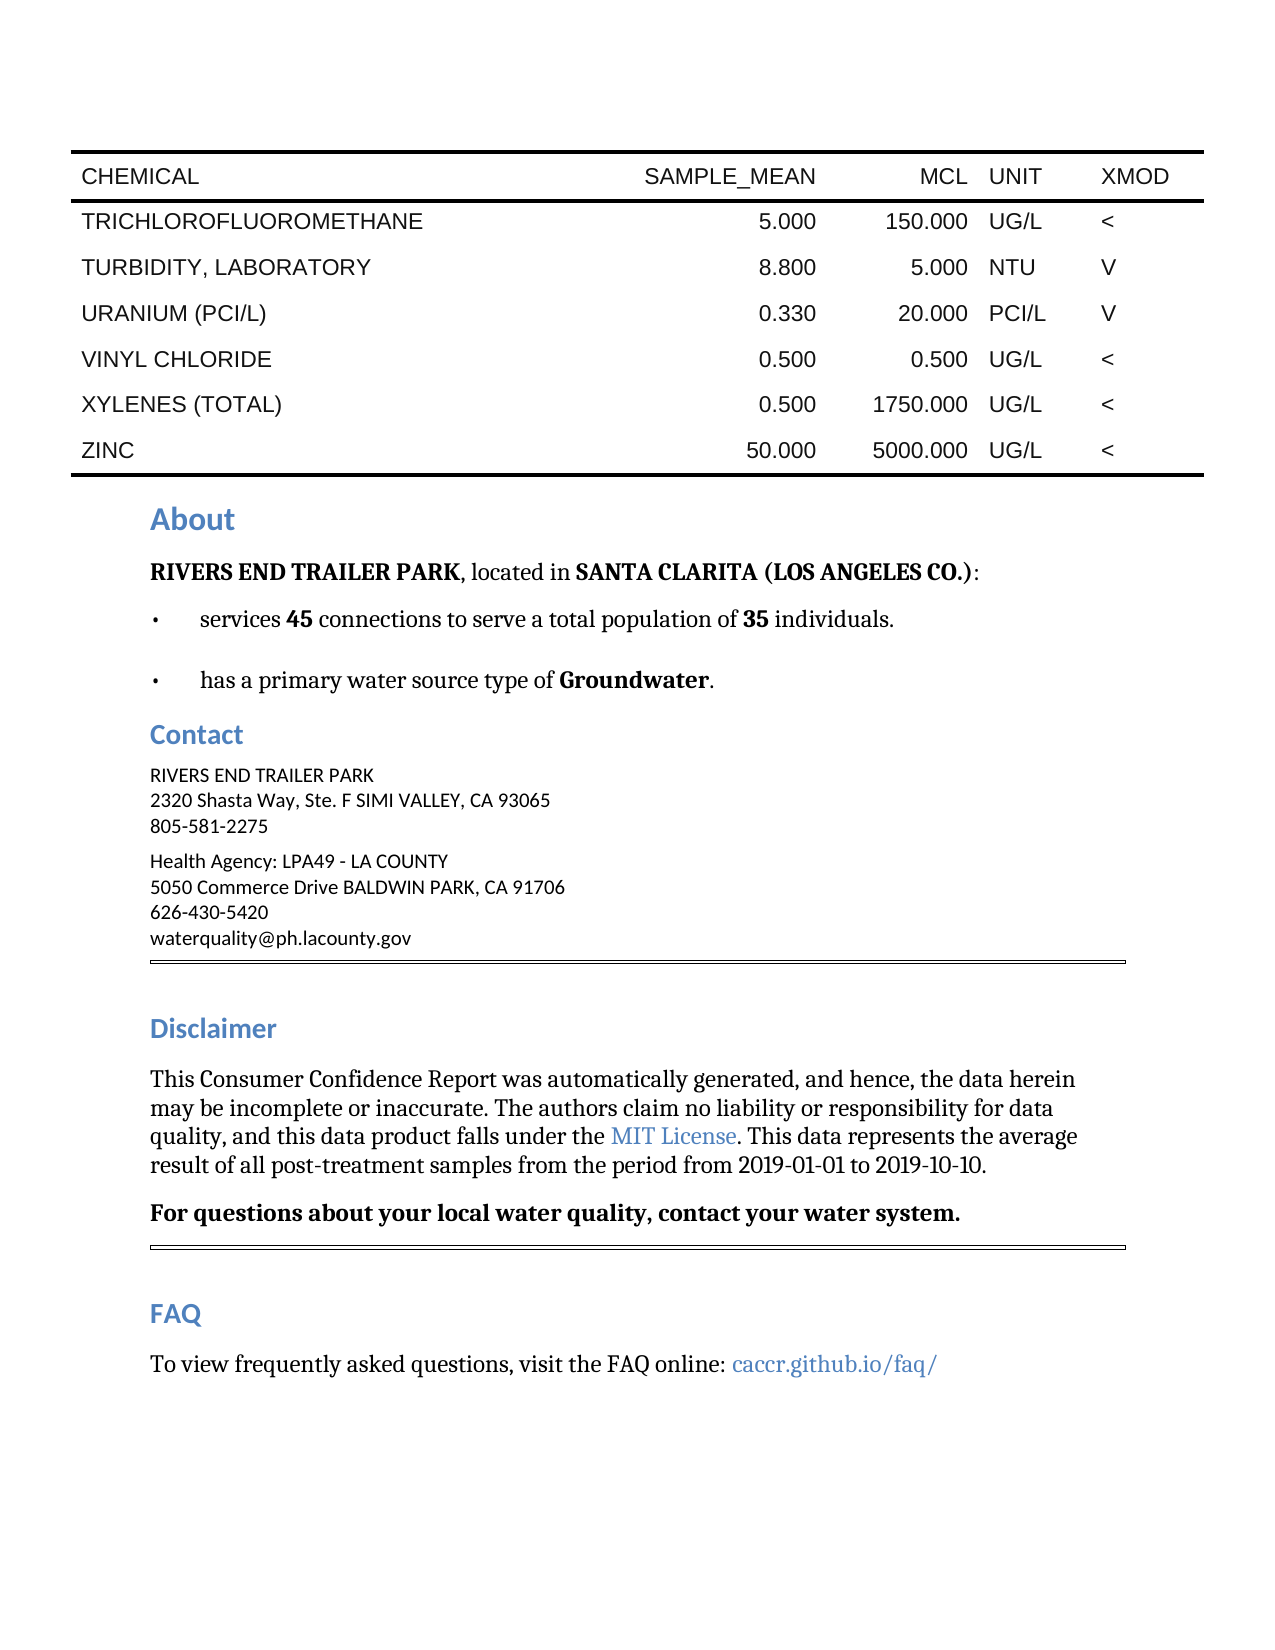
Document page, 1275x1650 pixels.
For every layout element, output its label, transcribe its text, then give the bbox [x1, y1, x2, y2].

table_cell 5.000 [826, 244, 978, 289]
table_cell 150.000 [826, 203, 978, 244]
table_cell NTU [978, 244, 1090, 289]
table_cell 8.800 [614, 244, 826, 289]
table_cell UG/L [978, 203, 1090, 244]
table_header UNIT [978, 154, 1090, 198]
text This Consumer Confidence Report was automatically generated, and hence, the data herein may be incomplete or inaccurate. The authors claim no liability or responsibility for data quality, and this data product falls under the MIT License. This data represents the average result of all post-treatment samples from the period from 2019-01-01 to 2019-10-10. [150, 1065, 1125, 1180]
table_cell 0.500 [614, 336, 826, 381]
table_cell XYLENES (TOTAL) [71, 381, 614, 428]
table_cell 0.500 [614, 381, 826, 428]
subtitle FAQ [150, 1296, 1125, 1331]
table_cell 50.000 [614, 428, 826, 473]
list services 45 connections to serve a total population of 35 individuals. [150, 605, 1125, 663]
table_cell 1750.000 [826, 381, 978, 428]
subtitle Disclaimer [150, 1010, 1125, 1046]
table_header SAMPLE_MEAN [614, 154, 826, 198]
table_cell < [1090, 428, 1204, 473]
text For questions about your local water quality, contact your water system. [150, 1198, 1125, 1227]
table_cell < [1090, 336, 1204, 381]
table_cell 5000.000 [826, 428, 978, 473]
table_cell PCI/L [978, 290, 1090, 336]
list has a primary water source type of Groundwater. [150, 666, 1125, 695]
table_cell V [1090, 244, 1204, 289]
table_cell UG/L [978, 336, 1090, 381]
table_cell UG/L [978, 381, 1090, 428]
table_cell < [1090, 203, 1204, 244]
table_cell ZINC [71, 428, 614, 473]
table_cell 0.500 [826, 336, 978, 381]
table_header CHEMICAL [71, 154, 614, 198]
table_header MCL [826, 154, 978, 198]
table_cell < [1090, 381, 1204, 428]
subtitle Contact [150, 716, 1125, 752]
table_cell TURBIDITY, LABORATORY [71, 244, 614, 289]
table_cell TRICHLOROFLUOROMETHANE [71, 203, 614, 244]
table_cell 20.000 [826, 290, 978, 336]
text RIVERS END TRAILER PARK, located in SANTA CLARITA (LOS ANGELES CO.): [150, 558, 1125, 586]
table_cell VINYL CHLORIDE [71, 336, 614, 381]
table_cell 0.330 [614, 290, 826, 336]
table_cell URANIUM (PCI/L) [71, 290, 614, 336]
subtitle About [150, 498, 1125, 539]
table_cell UG/L [978, 428, 1090, 473]
text RIVERS END TRAILER PARK 2320 Shasta Way, Ste. F SIMI VALLEY, CA 93065 805-581-2275 [150, 762, 1125, 838]
text To view frequently asked questions, visit the FAQ online: caccr.github.io/faq/ [150, 1350, 1125, 1379]
table_cell 5.000 [614, 203, 826, 244]
table_cell V [1090, 290, 1204, 336]
text Health Agency: LPA49 - LA COUNTY 5050 Commerce Drive BALDWIN PARK, CA 91706 626-430-5420 waterquality@ph.lacounty.gov [150, 849, 1125, 950]
table_header XMOD [1090, 154, 1204, 198]
